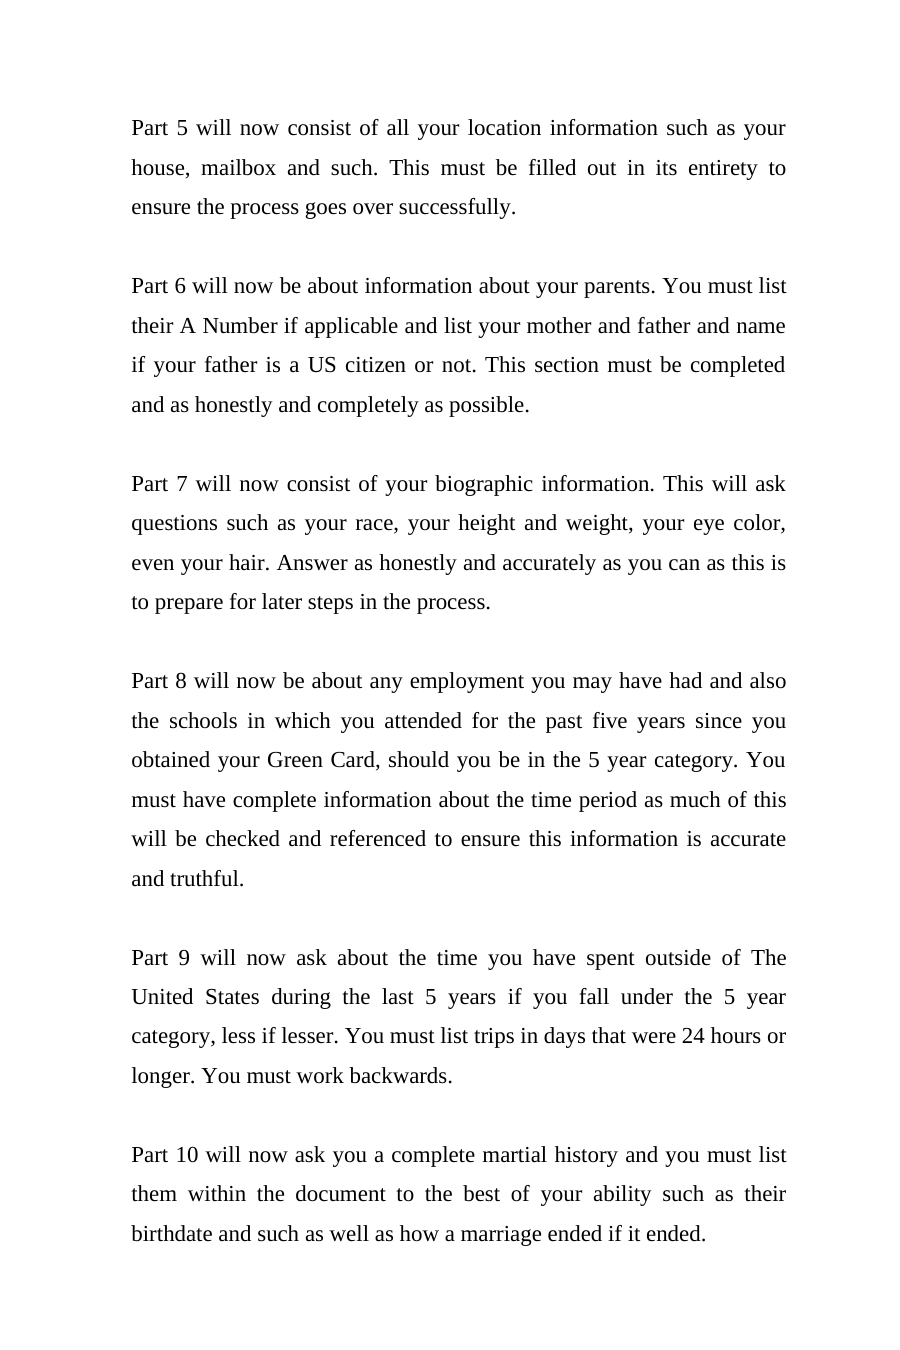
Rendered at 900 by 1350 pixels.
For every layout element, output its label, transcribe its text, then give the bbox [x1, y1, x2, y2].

text Part 7 will now consist of your biographic information. This will ask questions such as your race, your height and weight, your eye color, even your hair. Answer as honestly and accurately as you can as this is to prepare for later steps in the process. [131, 470, 787, 614]
text Part 9 will now ask about the time you have spent outside of The United States during the last 5 years if you fall under the 5 year category, less if lesser. You must list trips in days that were 24 hours or longer. You must work backwards. [131, 943, 787, 1088]
text Part 6 will now be about information about your parents. You must list their A Number if applicable and list your mother and father and name if your father is a US citizen or not. This section must be completed and as honestly and completely as possible. [131, 272, 787, 417]
text Part 8 will now be about any employment you may have had and also the schools in which you attended for the past five years since you obtained your Green Card, should you be in the 5 year category. You must have complete information about the time period as much of this will be checked and referenced to ensure this information is accurate and truthful. [131, 667, 787, 891]
text Part 5 will now consist of all your location information such as your house, mailbox and such. This must be filled out in its entirety to ensure the process goes over successfully. [131, 114, 787, 220]
text Part 10 will now ask you a complete martial history and you must list them within the document to the best of your ability such as their birthdate and such as well as how a marriage ended if it ended. [131, 1141, 787, 1246]
